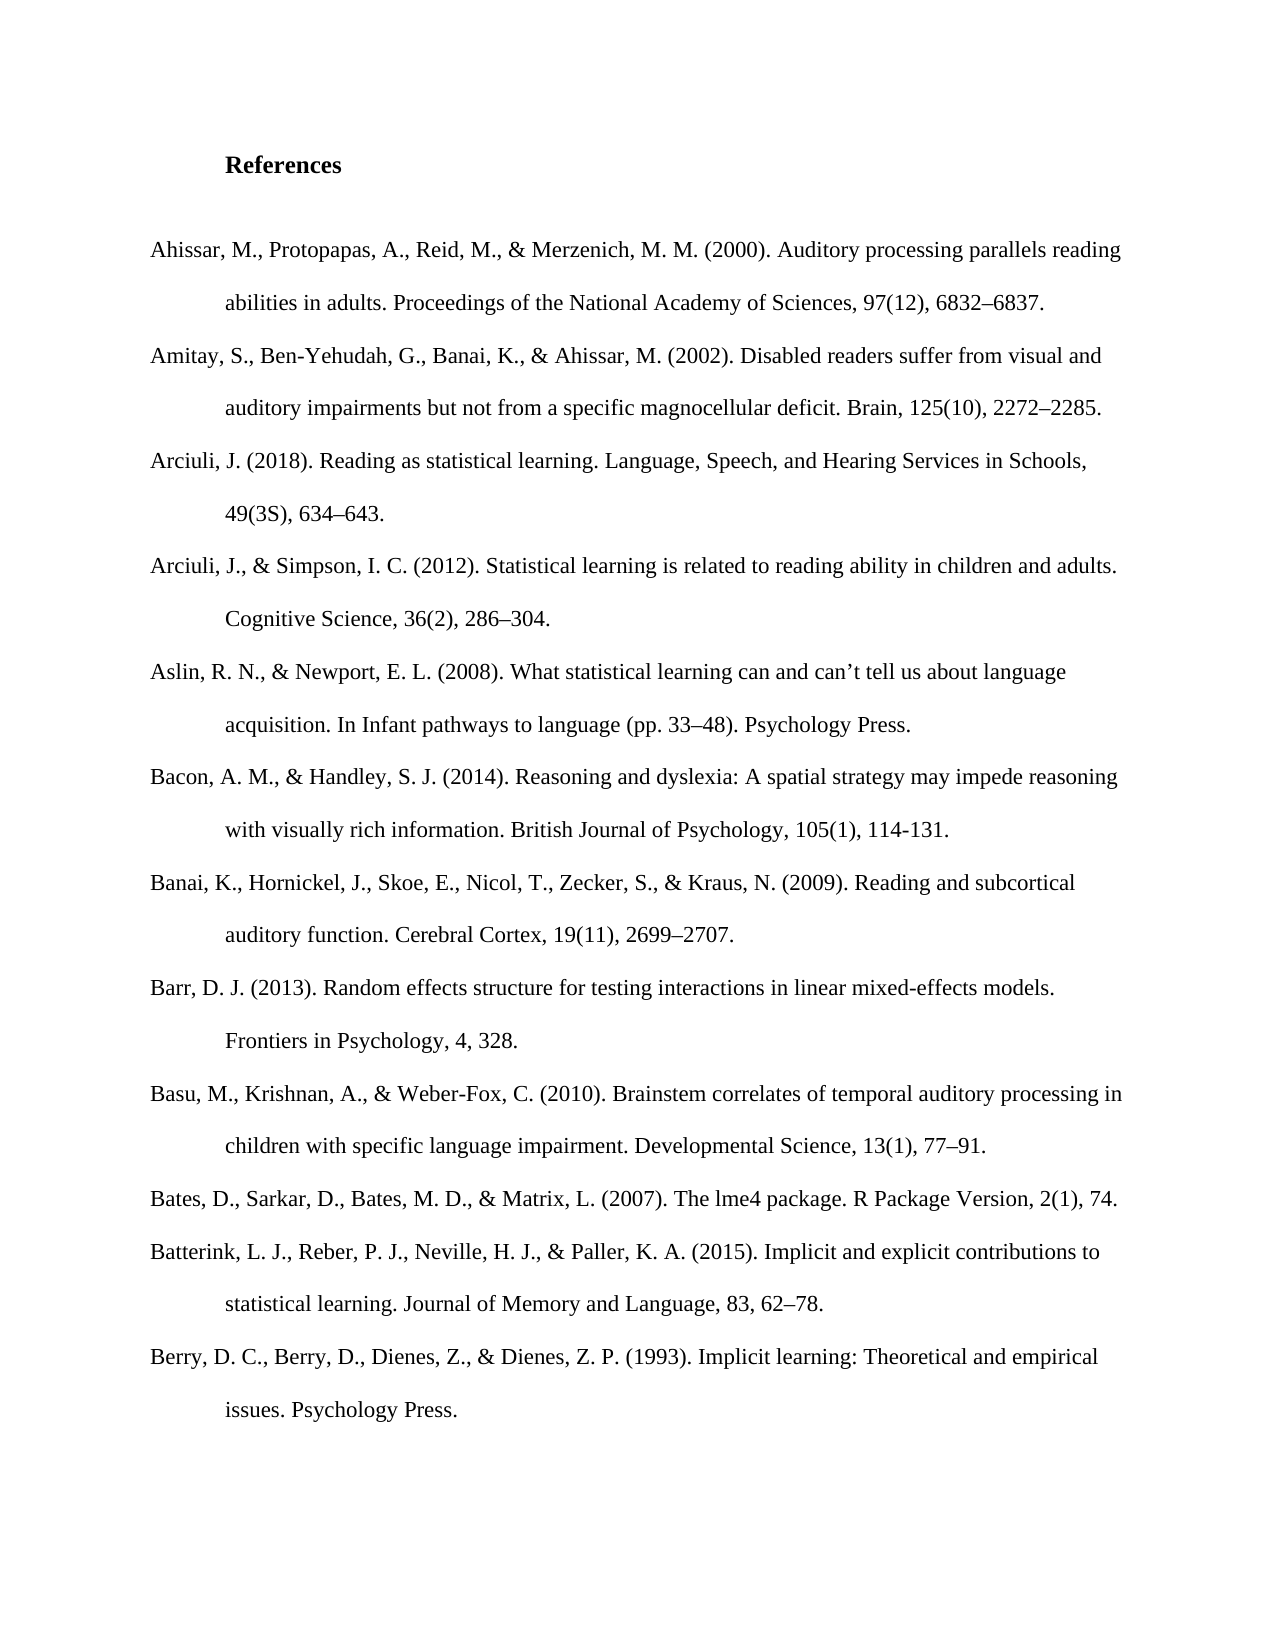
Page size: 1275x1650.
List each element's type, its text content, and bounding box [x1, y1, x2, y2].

text Amitay, S., Ben‐Yehudah, G., Banai, K., & Ahissar, M. (2002). Disabled readers suffer from visual and auditory impairments but not from a specific magnocellular deficit. Brain, 125(10), 2272–2285. [150, 342, 1125, 421]
text Bates, D., Sarkar, D., Bates, M. D., & Matrix, L. (2007). The lme4 package. R Package Version, 2(1), 74. [150, 1185, 1125, 1211]
text Berry, D. C., Berry, D., Dienes, Z., & Dienes, Z. P. (1993). Implicit learning: Theoretical and empirical issues. Psychology Press. [150, 1343, 1125, 1422]
text Bacon, A. M., & Handley, S. J. (2014). Reasoning and dyslexia: A spatial strategy may impede reasoning with visually rich information. British Journal of Psychology, 105(1), 114-131. [150, 763, 1125, 842]
text Batterink, L. J., Reber, P. J., Neville, H. J., & Paller, K. A. (2015). Implicit and explicit contributions to statistical learning. Journal of Memory and Language, 83, 62–78. [150, 1238, 1125, 1317]
text Arciuli, J. (2018). Reading as statistical learning. Language, Speech, and Hearing Services in Schools, 49(3S), 634–643. [150, 447, 1125, 526]
text Basu, M., Krishnan, A., & Weber‐Fox, C. (2010). Brainstem correlates of temporal auditory processing in children with specific language impairment. Developmental Science, 13(1), 77–91. [150, 1079, 1125, 1159]
text Banai, K., Hornickel, J., Skoe, E., Nicol, T., Zecker, S., & Kraus, N. (2009). Reading and subcortical auditory function. Cerebral Cortex, 19(11), 2699–2707. [150, 869, 1125, 948]
text Barr, D. J. (2013). Random effects structure for testing interactions in linear mixed-effects models. Frontiers in Psychology, 4, 328. [150, 974, 1125, 1053]
text References [225, 150, 1125, 179]
text Ahissar, M., Protopapas, A., Reid, M., & Merzenich, M. M. (2000). Auditory processing parallels reading abilities in adults. Proceedings of the National Academy of Sciences, 97(12), 6832–6837. [150, 236, 1125, 315]
text Arciuli, J., & Simpson, I. C. (2012). Statistical learning is related to reading ability in children and adults. Cognitive Science, 36(2), 286–304. [150, 552, 1125, 632]
text Aslin, R. N., & Newport, E. L. (2008). What statistical learning can and can’t tell us about language acquisition. In Infant pathways to language (pp. 33–48). Psychology Press. [150, 658, 1125, 737]
